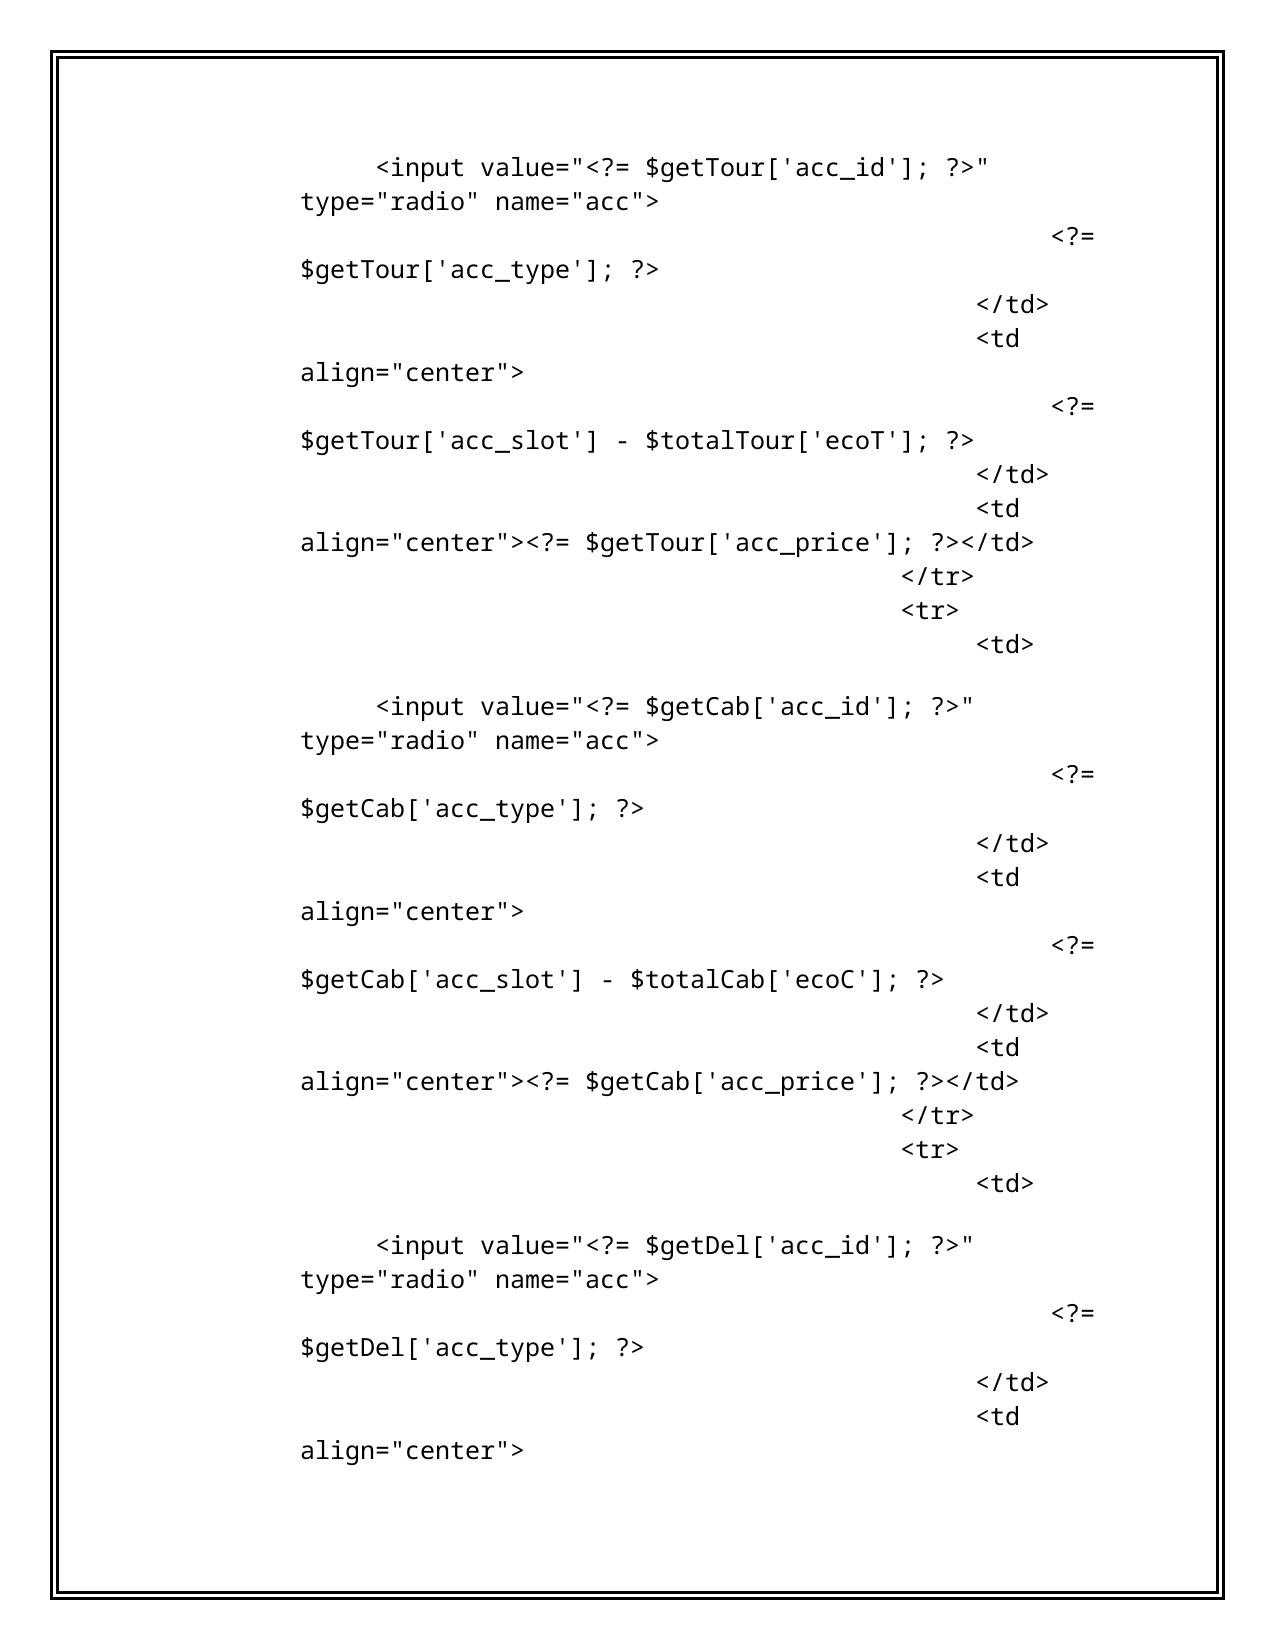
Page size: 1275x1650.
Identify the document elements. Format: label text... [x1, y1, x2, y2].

list <?= $getCab['acc_slot'] - $totalCab['ecoC']; ?> [300, 927, 1125, 996]
list </td> [300, 996, 1125, 1029]
list <tr> [300, 593, 1125, 627]
list <?= $getCab['acc_type']; ?> [300, 757, 1125, 825]
list <td align="center"><?= $getCab['acc_price']; ?></td> [300, 1029, 1125, 1098]
list </tr> [300, 559, 1125, 593]
list <td align="center"><?= $getTour['acc_price']; ?></td> [300, 491, 1125, 559]
list <td align="center"> [300, 320, 1125, 388]
list <td> [300, 1166, 1125, 1200]
list <tr> [300, 1132, 1125, 1166]
list <input value="<?= $getCab['acc_id']; ?>" type="radio" name="acc"> [300, 661, 1125, 757]
list <?= $getTour['acc_slot'] - $totalTour['ecoT']; ?> [300, 388, 1125, 457]
list </tr> [300, 1098, 1125, 1132]
list <td> [300, 627, 1125, 661]
list <td align="center"> [300, 1398, 1125, 1466]
list </td> [300, 1364, 1125, 1398]
list <input value="<?= $getDel['acc_id']; ?>" type="radio" name="acc"> [300, 1200, 1125, 1296]
list </td> [300, 825, 1125, 859]
list </td> [300, 457, 1125, 491]
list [300, 150, 1125, 218]
list <?= $getDel['acc_type']; ?> [300, 1296, 1125, 1364]
list </td> [300, 286, 1125, 320]
list <td align="center"> [300, 859, 1125, 927]
list <?= $getTour['acc_type']; ?> [300, 218, 1125, 286]
